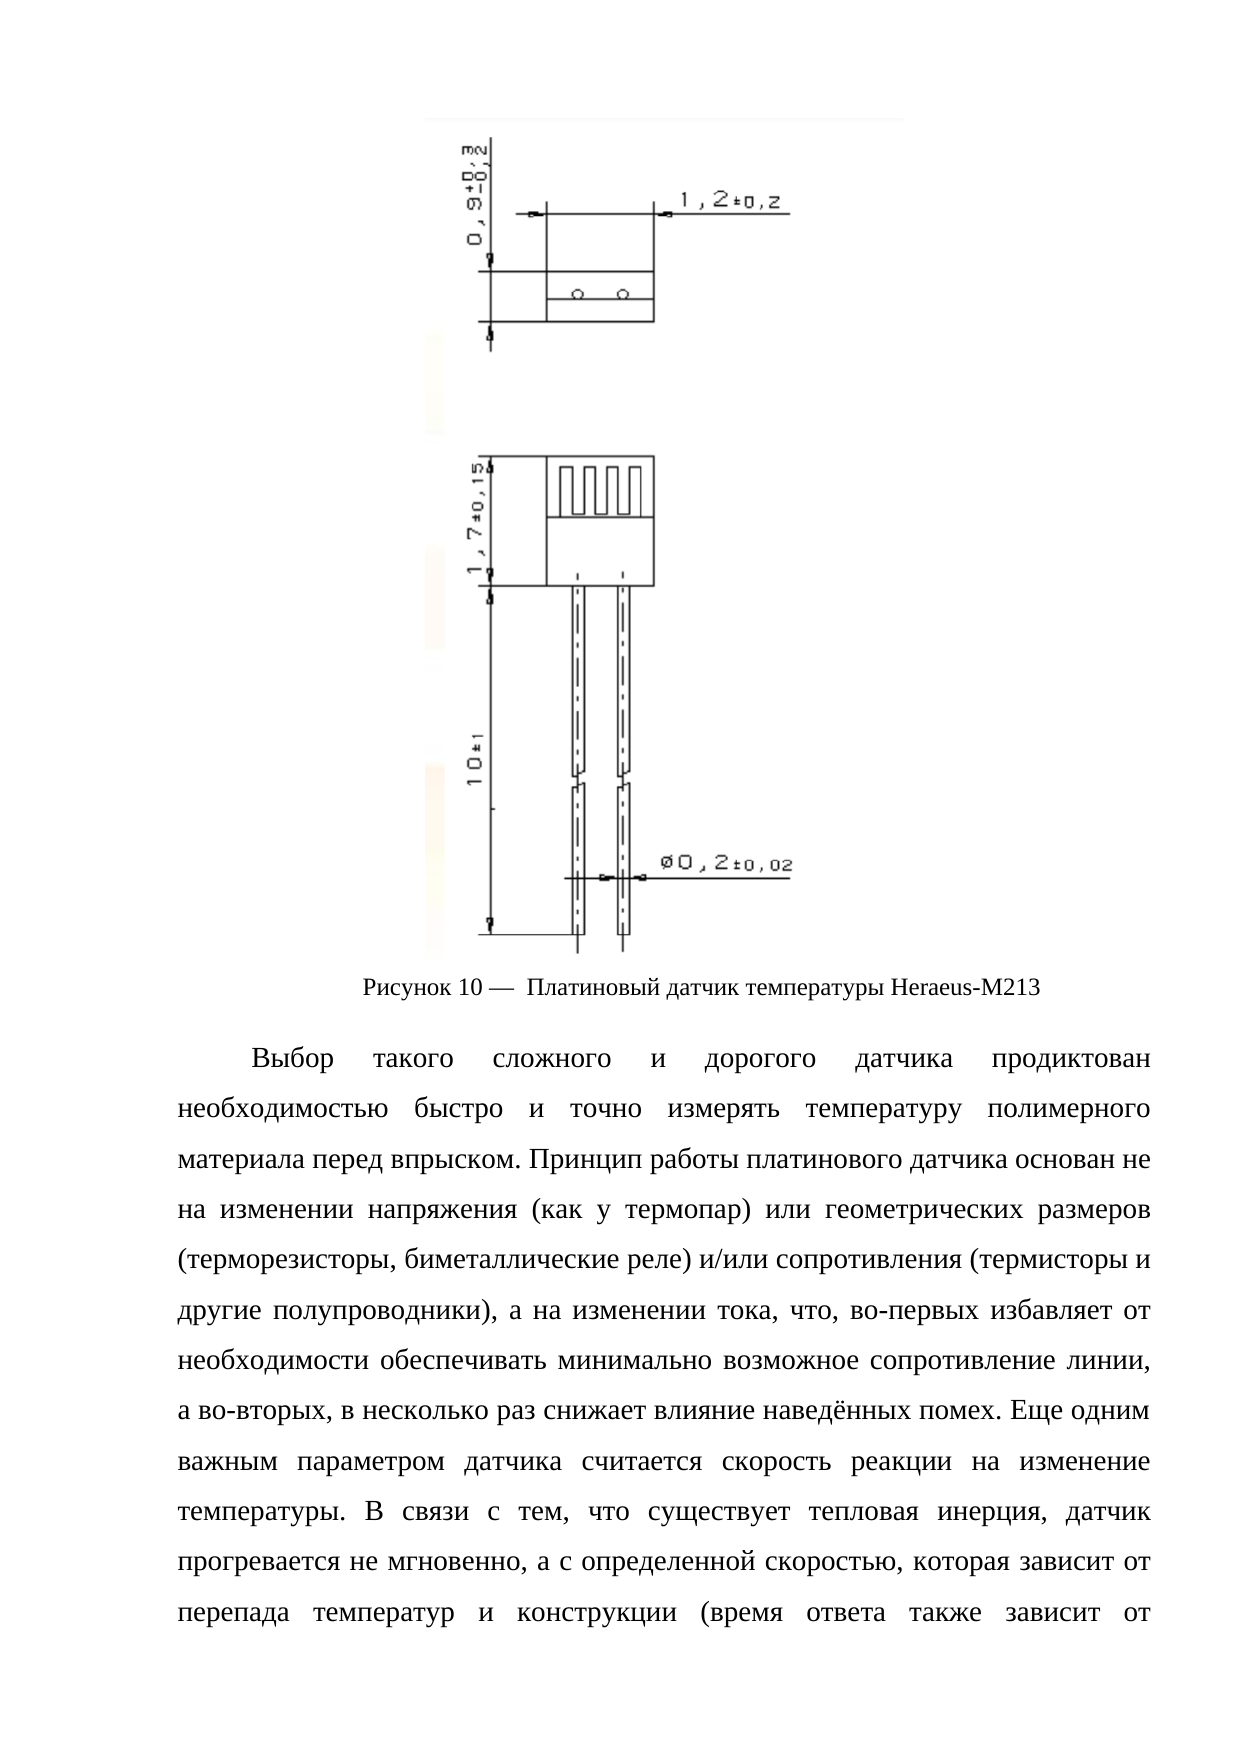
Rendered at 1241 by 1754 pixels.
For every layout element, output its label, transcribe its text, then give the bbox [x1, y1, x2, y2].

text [177, 1040, 1152, 1627]
picture [425, 118, 904, 959]
text Рисунок 10 — Платиновый датчик температуры Heraeus-M213 [177, 972, 1152, 1001]
